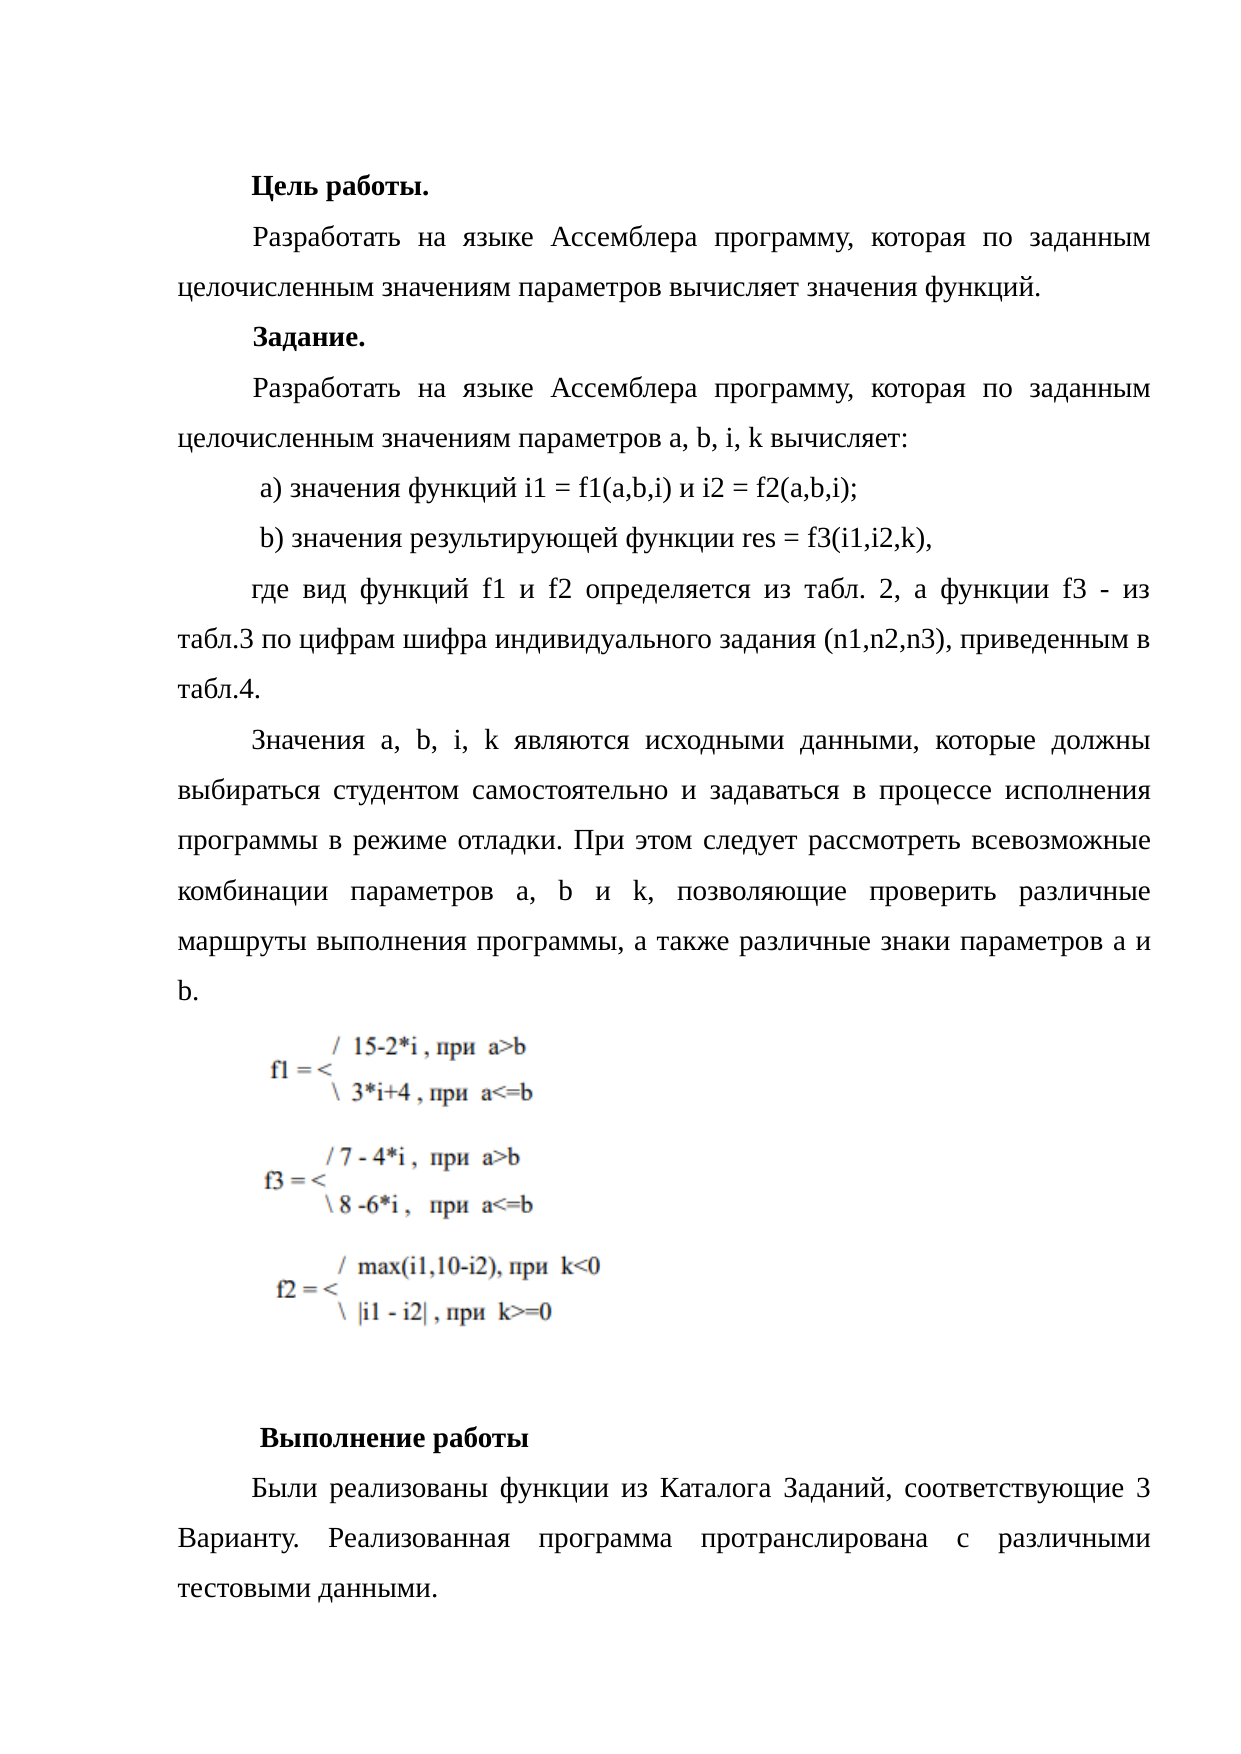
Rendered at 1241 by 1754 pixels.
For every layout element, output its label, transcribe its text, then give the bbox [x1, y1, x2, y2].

list а) значения функций i1 = f1(a,b,i) и i2 = f2(a,b,i); [177, 470, 1152, 504]
list Разработать на языке Ассемблера программу, которая по заданным целочисленным значениям параметров вычисляет значения функций. [177, 219, 1152, 303]
text Были реализованы функции из Каталога Заданий, соответствующие 3 Варианту. Реализованная программа протранслирована с различными тестовыми данными. [177, 1470, 1152, 1604]
list Разработать на языке Ассемблера программу, которая по заданным целочисленным значениям параметров a, b, i, k вычисляет: [177, 370, 1152, 453]
subtitle Цель работы. [177, 168, 1152, 202]
list Задание. [177, 319, 1152, 353]
picture [252, 1143, 560, 1221]
text Значения a, b, i, k являются исходными данными, которые должны выбираться студентом самостоятельно и задаваться в процессе исполнения программы в режиме отладки. При этом следует рассмотреть всевозможные комбинации параметров a, b и k, позволяющие проверить различные маршруты выполнения программы, а также различные знаки параметров a и b. [177, 722, 1152, 1007]
picture [252, 1023, 556, 1115]
picture [252, 1249, 610, 1328]
list Выполнение работы [177, 1420, 1152, 1453]
text где вид функций f1 и f2 определяется из табл. 2, а функции f3 - из табл.3 по цифрам шифра индивидуального задания (n1,n2,n3), приведенным в табл.4. [177, 571, 1152, 705]
list b) значения результирующей функции res = f3(i1,i2,k), [177, 521, 1152, 554]
